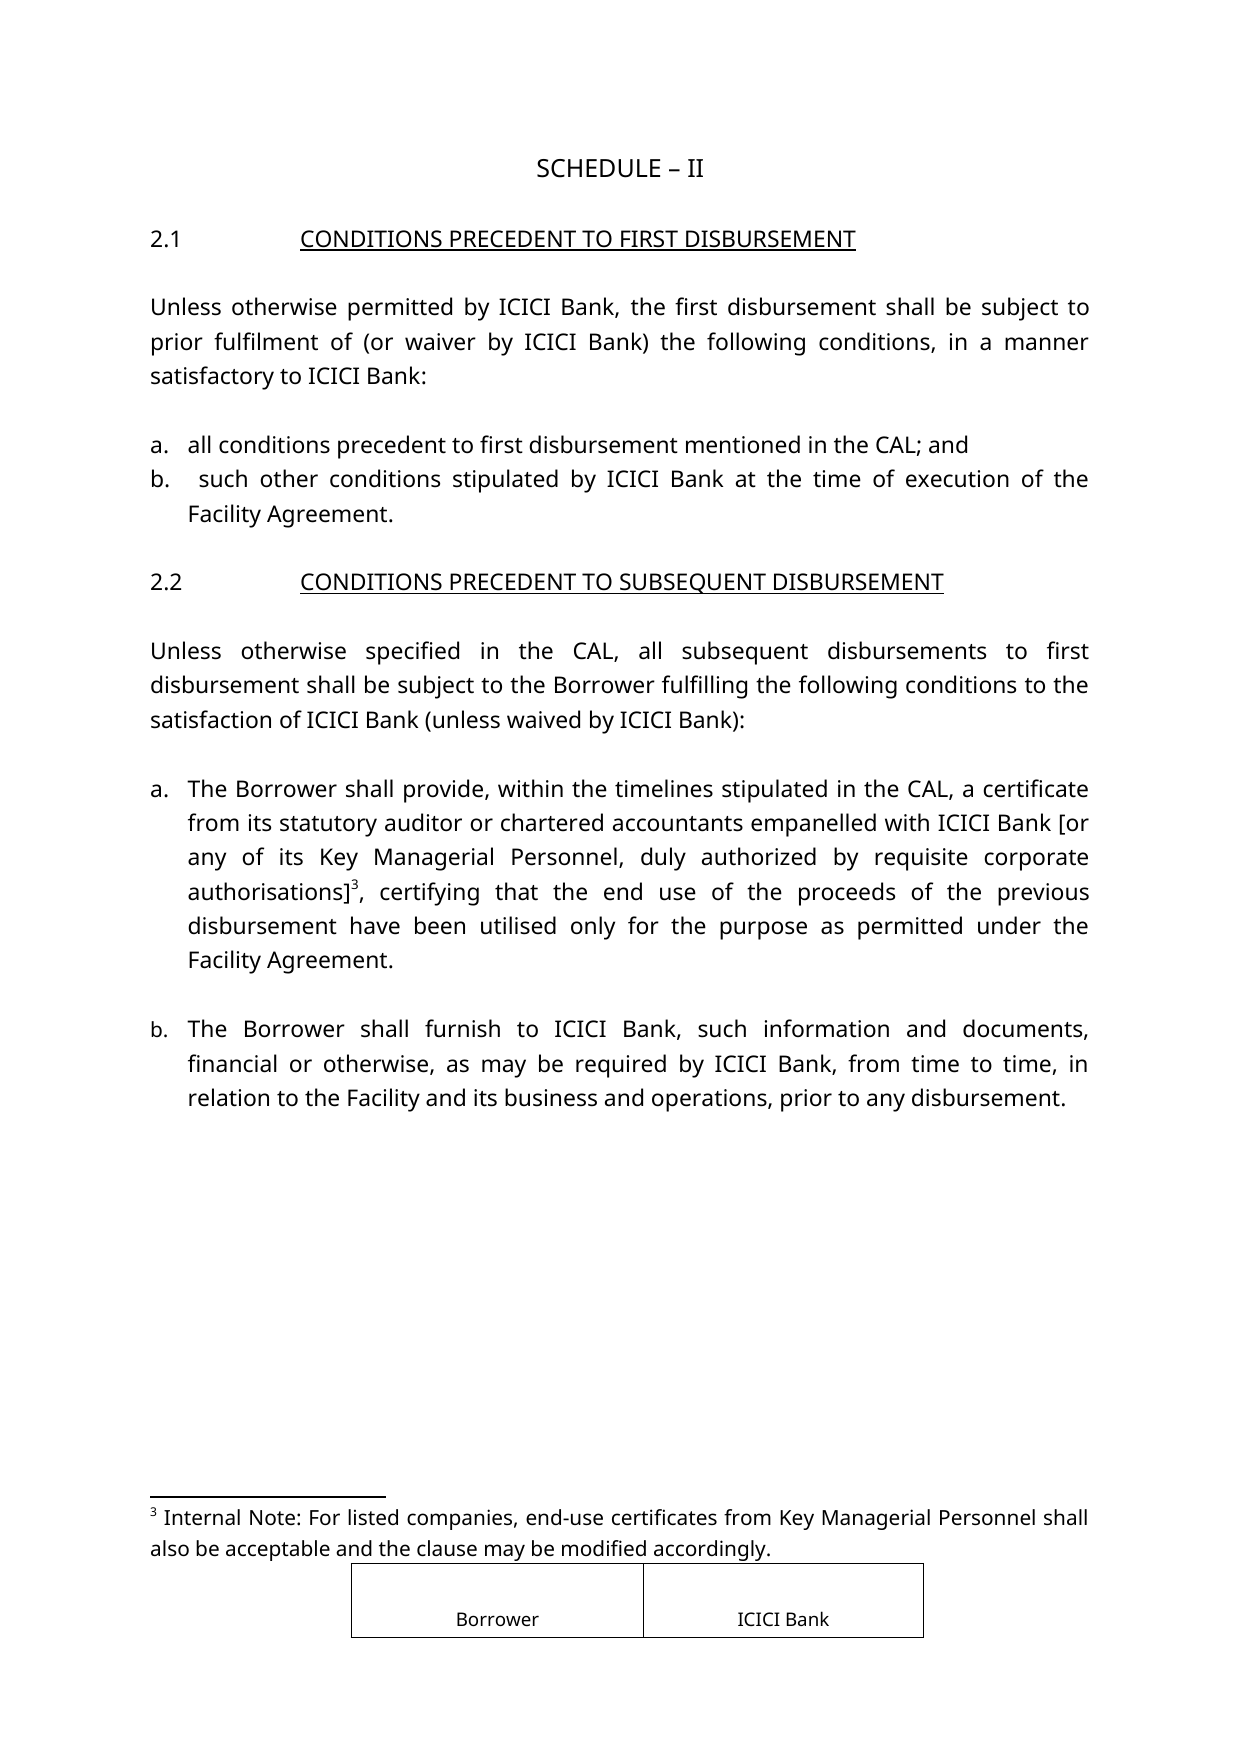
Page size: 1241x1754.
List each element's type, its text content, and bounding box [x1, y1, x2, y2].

subtitle 2.2 CONDITIONS PRECEDENT TO SUBSEQUENT DISBURSEMENT [150, 566, 1090, 597]
list The Borrower shall furnish to ICICI Bank, such information and documents, financial or otherwise, as may be required by ICICI Bank, from time to time, in relation to the Facility and its business and operations, prior to any disbursement. [150, 1013, 1090, 1113]
text Unless otherwise permitted by ICICI Bank, the first disbursement shall be subject to prior fulfilment of (or waiver by ICICI Bank) the following conditions, in a manner satisfactory to ICICI Bank: [150, 291, 1090, 391]
text Unless otherwise specified in the CAL, all subsequent disbursements to first disbursement shall be subject to the Borrower fulfilling the following conditions to the satisfaction of ICICI Bank (unless waived by ICICI Bank): [150, 635, 1090, 735]
subtitle 2.1 CONDITIONS PRECEDENT TO FIRST DISBURSEMENT [150, 222, 1090, 254]
subtitle SCHEDULE – II [150, 151, 1090, 185]
list such other conditions stipulated by ICICI Bank at the time of execution of the Facility Agreement. [150, 463, 1090, 529]
list The Borrower shall provide, within the timelines stipulated in the CAL, a certificate from its statutory auditor or chartered accountants empanelled with ICICI Bank [or any of its Key Managerial Personnel, duly authorized by requisite corporate authorisations], certifying that the end use of the proceeds of the previous disbursement have been utilised only for the purpose as permitted under the Facility Agreement. [150, 772, 1090, 976]
list all conditions precedent to first disbursement mentioned in the CAL; and [150, 429, 1090, 460]
